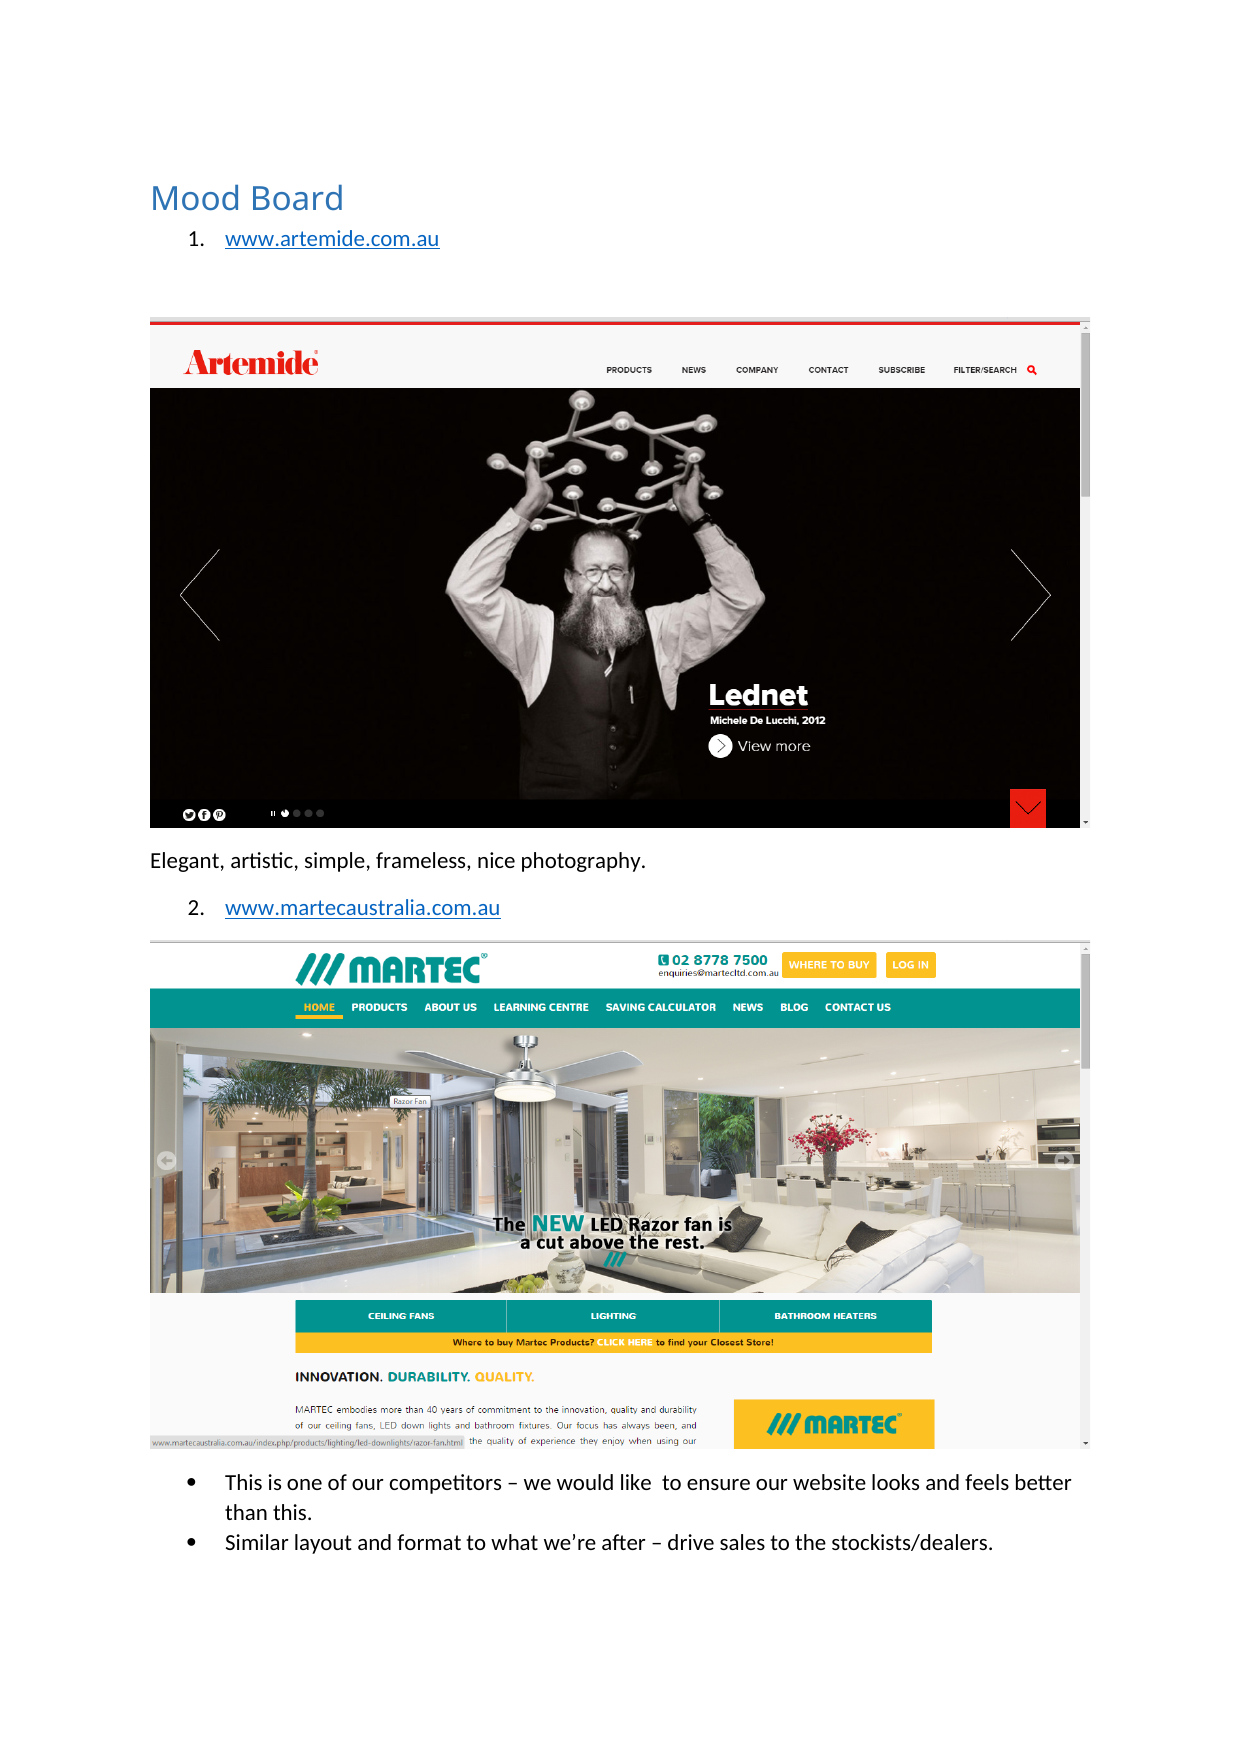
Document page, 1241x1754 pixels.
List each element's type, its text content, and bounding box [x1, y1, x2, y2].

text Elegant, artistic, simple, frameless, nice photography. [150, 847, 1090, 874]
list Similar layout and format to what we’re after – drive sales to the stockists/dealers. [187, 1528, 1090, 1556]
picture [150, 317, 1091, 828]
list www.martecaustralia.com.au [187, 893, 1090, 921]
list www.artemide.com.au [187, 224, 1090, 252]
list This is one of our competitors – we would like to ensure our website looks and feels better than this. [187, 1468, 1090, 1526]
subtitle Mood Board [150, 175, 1090, 220]
picture [150, 940, 1091, 1449]
